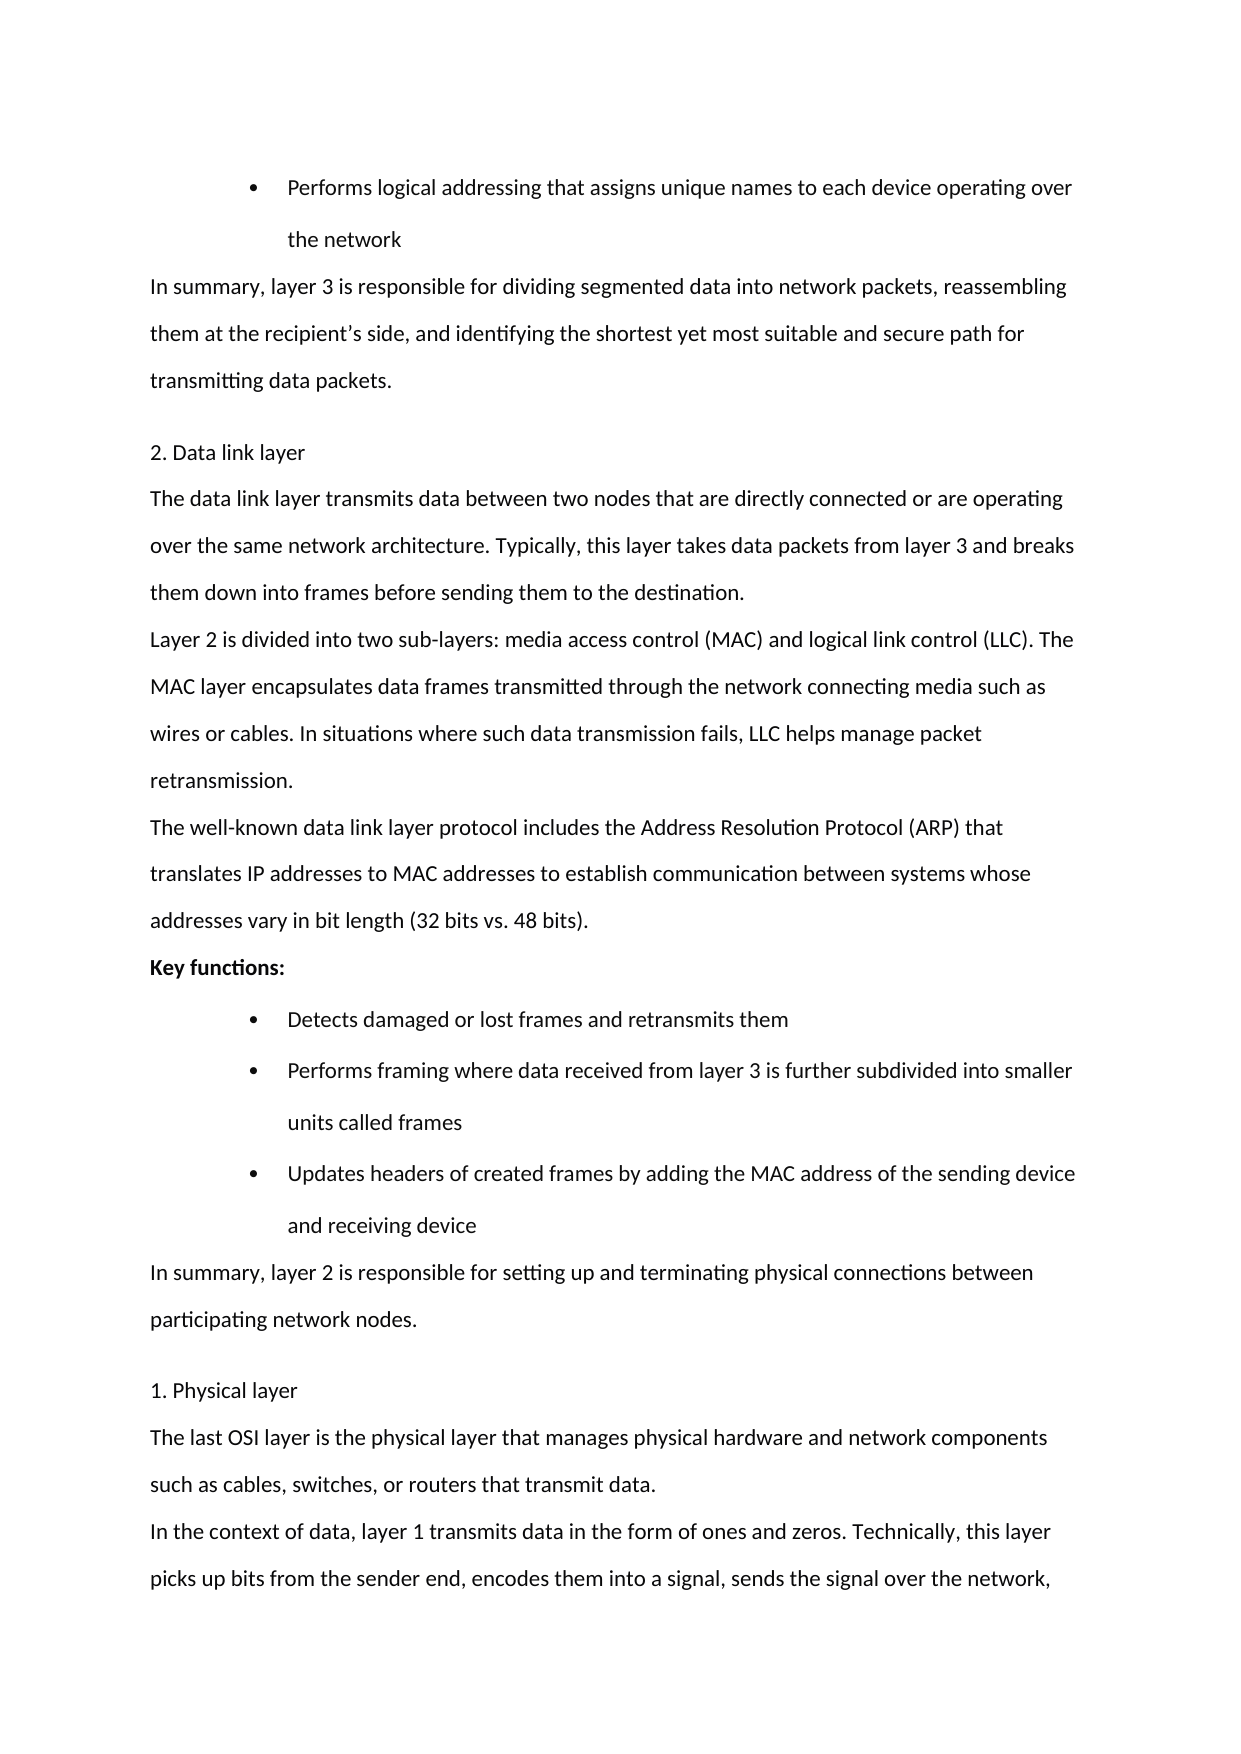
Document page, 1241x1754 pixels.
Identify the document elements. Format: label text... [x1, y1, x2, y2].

text The last OSI layer is the physical layer that manages physical hardware and network components such as cables, switches, or routers that transmit data. [150, 1405, 1090, 1498]
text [150, 1498, 1090, 1592]
list Performs logical addressing that assigns unique names to each device operating over the network [250, 150, 1090, 253]
list Performs framing where data received from layer 3 is further subdivided into smaller units called frames [250, 1033, 1090, 1136]
list Detects damaged or lost frames and retransmits them [250, 981, 1090, 1033]
text In summary, layer 2 is responsible for setting up and terminating physical connections between participating network nodes. [150, 1239, 1090, 1333]
subtitle 2. Data link layer [150, 394, 1090, 466]
text Key functions: [150, 934, 1090, 981]
list Updates headers of created frames by adding the MAC address of the sending device and receiving device [250, 1136, 1090, 1239]
text The well-known data link layer protocol includes the Address Resolution Protocol (ARP) that translates IP addresses to MAC addresses to establish communication between systems whose addresses vary in bit length (32 bits vs. 48 bits). [150, 794, 1090, 934]
subtitle 1. Physical layer [150, 1333, 1090, 1405]
text The data link layer transmits data between two nodes that are directly connected or are operating over the same network architecture. Typically, this layer takes data packets from layer 3 and breaks them down into frames before sending them to the destination. [150, 466, 1090, 606]
text In summary, layer 3 is responsible for dividing segmented data into network packets, reassembling them at the recipient’s side, and identifying the shortest yet most suitable and secure path for transmitting data packets. [150, 253, 1090, 394]
text Layer 2 is divided into two sub-layers: media access control (MAC) and logical link control (LLC). The MAC layer encapsulates data frames transmitted through the network connecting media such as wires or cables. In situations where such data transmission fails, LLC helps manage packet retransmission. [150, 606, 1090, 794]
